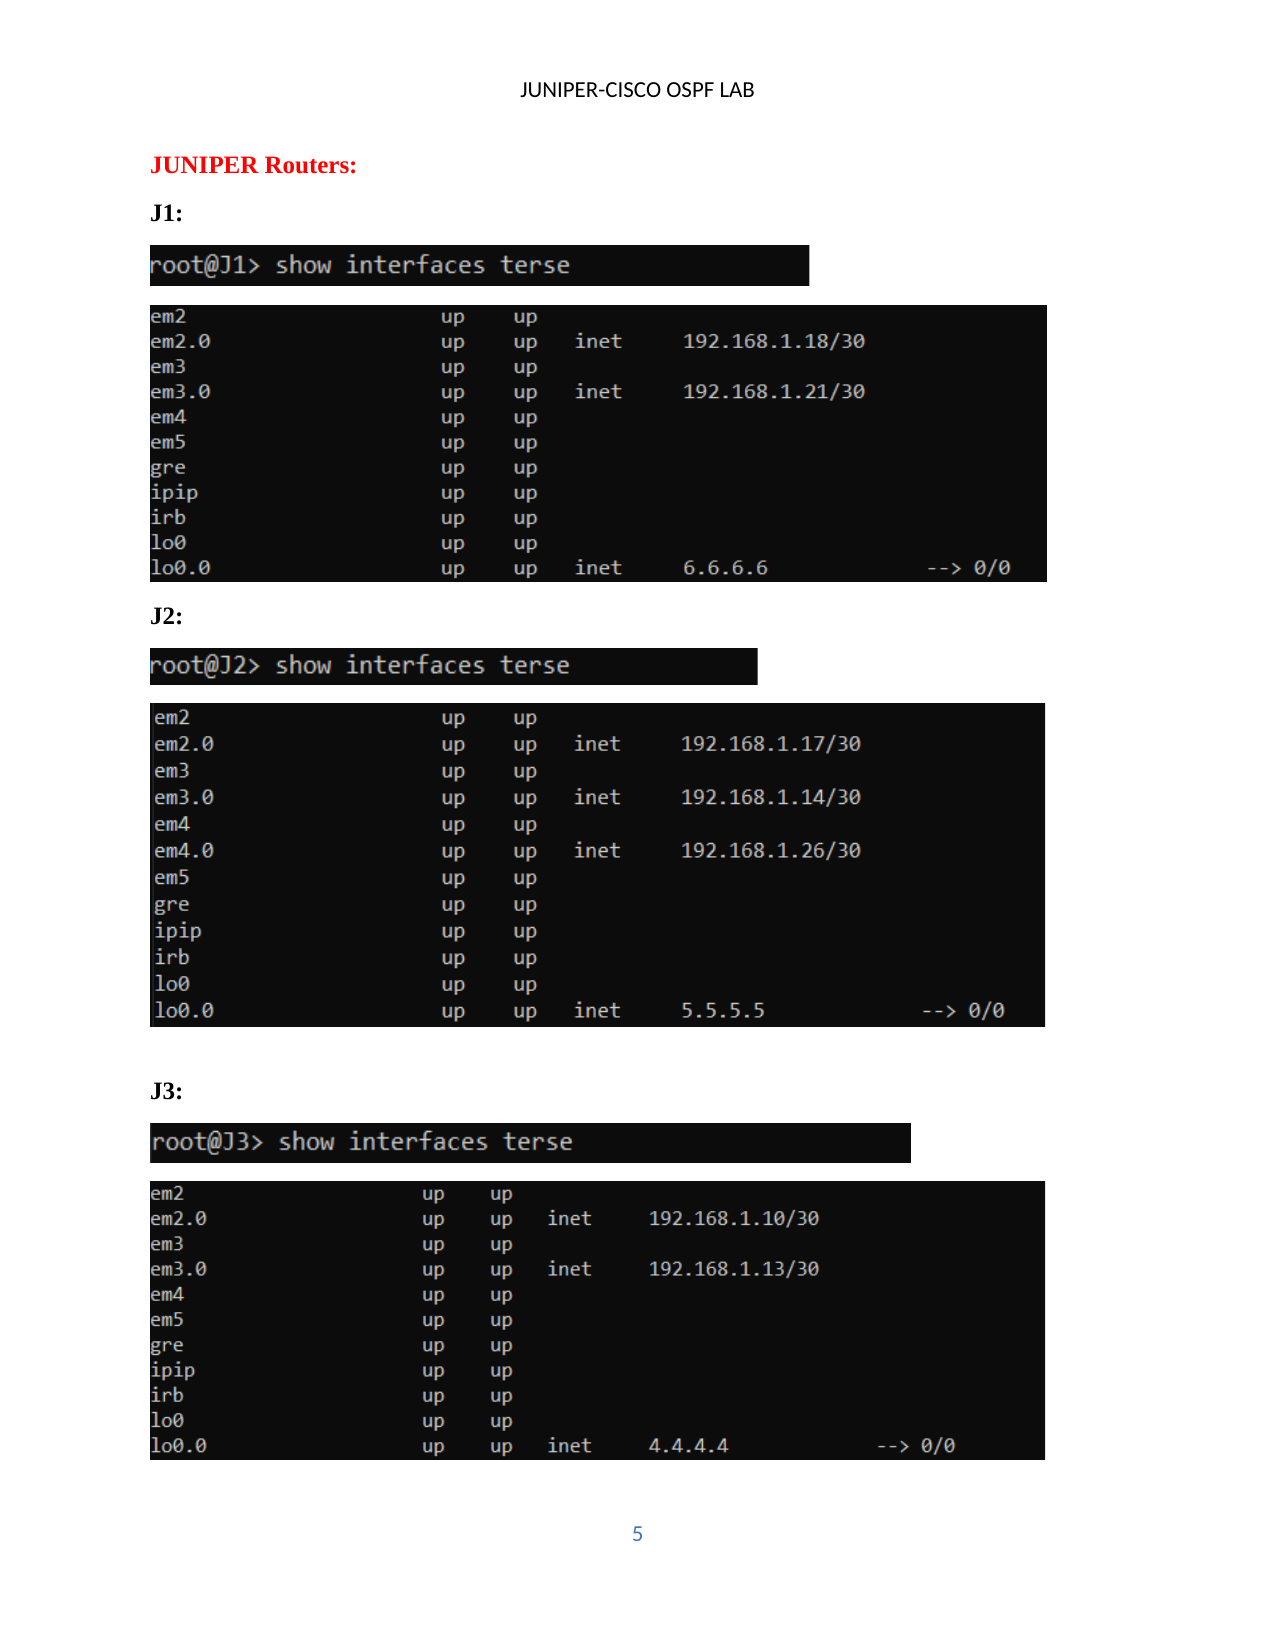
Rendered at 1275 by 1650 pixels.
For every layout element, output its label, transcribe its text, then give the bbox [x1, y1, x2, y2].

text JUNIPER Routers: [150, 150, 1125, 179]
picture [150, 305, 1047, 582]
picture [150, 1181, 1046, 1460]
text J2: [150, 601, 1125, 630]
picture [150, 703, 1046, 1027]
picture [150, 648, 758, 685]
picture [150, 1123, 911, 1163]
text J1: [150, 198, 1125, 226]
text J3: [150, 1076, 1125, 1104]
picture [150, 245, 810, 286]
